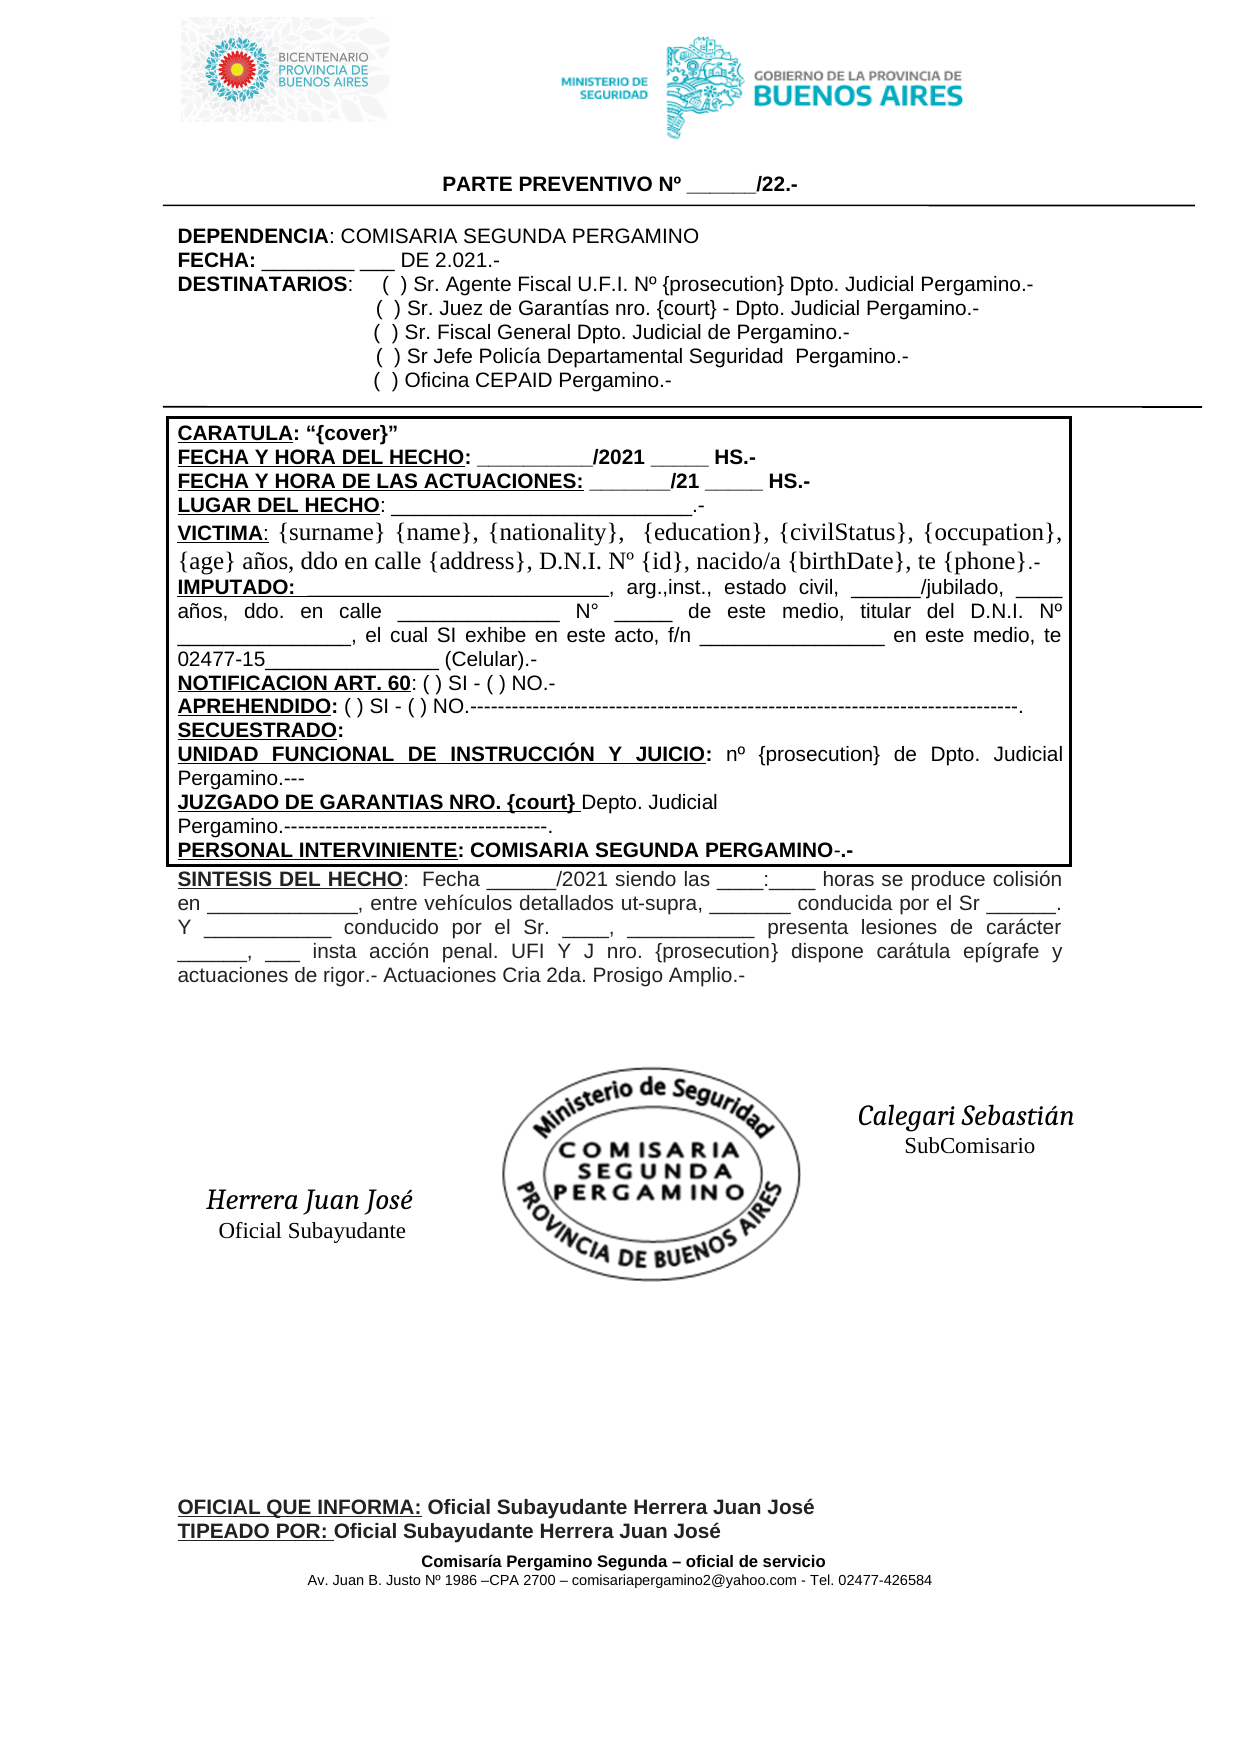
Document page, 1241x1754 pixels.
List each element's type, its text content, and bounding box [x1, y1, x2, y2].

picture [180, 17, 390, 122]
text CARATULA: “{cover}” [169, 419, 1069, 445]
text ( ) Sr. Juez de Garantías nro. {court} - Dpto. Judicial Pergamino.- [177, 296, 1063, 320]
text PERSONAL INTERVINIENTE: COMISARIA SEGUNDA PERGAMINO-.- [169, 833, 1069, 864]
text FECHA Y HORA DEL HECHO: __________/2021 _____ HS.- [177, 445, 1063, 469]
text ( ) Sr. Fiscal General Dpto. Judicial de Pergamino.- [177, 320, 1063, 344]
text FECHA Y HORA DE LAS ACTUACIONES: _______/21 _____ HS.- [177, 469, 1063, 493]
text PARTE PREVENTIVO Nº ______/22.- [177, 172, 1063, 196]
text DESTINATARIOS: ( ) Sr. Agente Fiscal U.F.I. Nº {prosecution} Dpto. Judicial Pergamino.- [177, 272, 1063, 296]
text TIPEADO POR: Oficial Subayudante Herrera Juan José [177, 1519, 1063, 1543]
text SECUESTRADO: [177, 718, 1063, 742]
text SINTESIS DEL HECHO: Fecha ______/2021 siendo las ____:____ horas se produce colisión en _____________, entre vehículos detallados ut-supra, _______ conducida por el Sr ______. Y ___________ conducido por el Sr. ____, ___________ presenta lesiones de carácter ______, ___ insta acción penal. UFI Y J nro. {prosecution} dispone carátula epígrafe y actuaciones de rigor.- Actuaciones Cria 2da. Prosigo Amplio.- [177, 867, 1063, 987]
text NOTIFICACION ART. 60: ( ) SI - ( ) NO.- [177, 670, 1063, 694]
text FECHA: ________ ___ DE 2.021.- [177, 248, 1063, 272]
text APREHENDIDO: ( ) SI - ( ) NO.-------------------------------------------------------------------------------. [177, 694, 1063, 718]
text OFICIAL QUE INFORMA: Oficial Subayudante Herrera Juan José [177, 1495, 1063, 1519]
text VICTIMA: {surname} {name}, {nationality}, {education}, {civilStatus}, {occupation}, {age} años, ddo en calle {address}, D.N.I. Nº {id}, nacido/a {birthDate}, te {phone}.- [177, 517, 1063, 574]
text DEPENDENCIA: COMISARIA SEGUNDA PERGAMINO [177, 224, 1063, 248]
text LUGAR DEL HECHO: __________________________.- [177, 493, 1063, 517]
text IMPUTADO: __________________________, arg.,inst., estado civil, ______/jubilado, ____ años, ddo. en calle ______________ N° _____ de este medio, titular del D.N.I. Nº _______________, el cual SI exhibe en este acto, f/n ________________ en este medio, te 02477-15_______________ (Celular).- [177, 574, 1063, 670]
text ( ) Sr Jefe Policía Departamental Seguridad Pergamino.- [177, 344, 1063, 368]
text JUZGADO DE GARANTIAS NRO. {court} Depto. Judicial Pergamino.--------------------------------------. [177, 790, 1063, 833]
text UNIDAD FUNCIONAL DE INSTRUCCIÓN Y JUICIO: nº {prosecution} de Dpto. Judicial Pergamino.--- [177, 742, 1063, 790]
picture [501, 1065, 803, 1282]
picture [559, 35, 1147, 140]
text ( ) Oficina CEPAID Pergamino.- [177, 368, 1063, 392]
